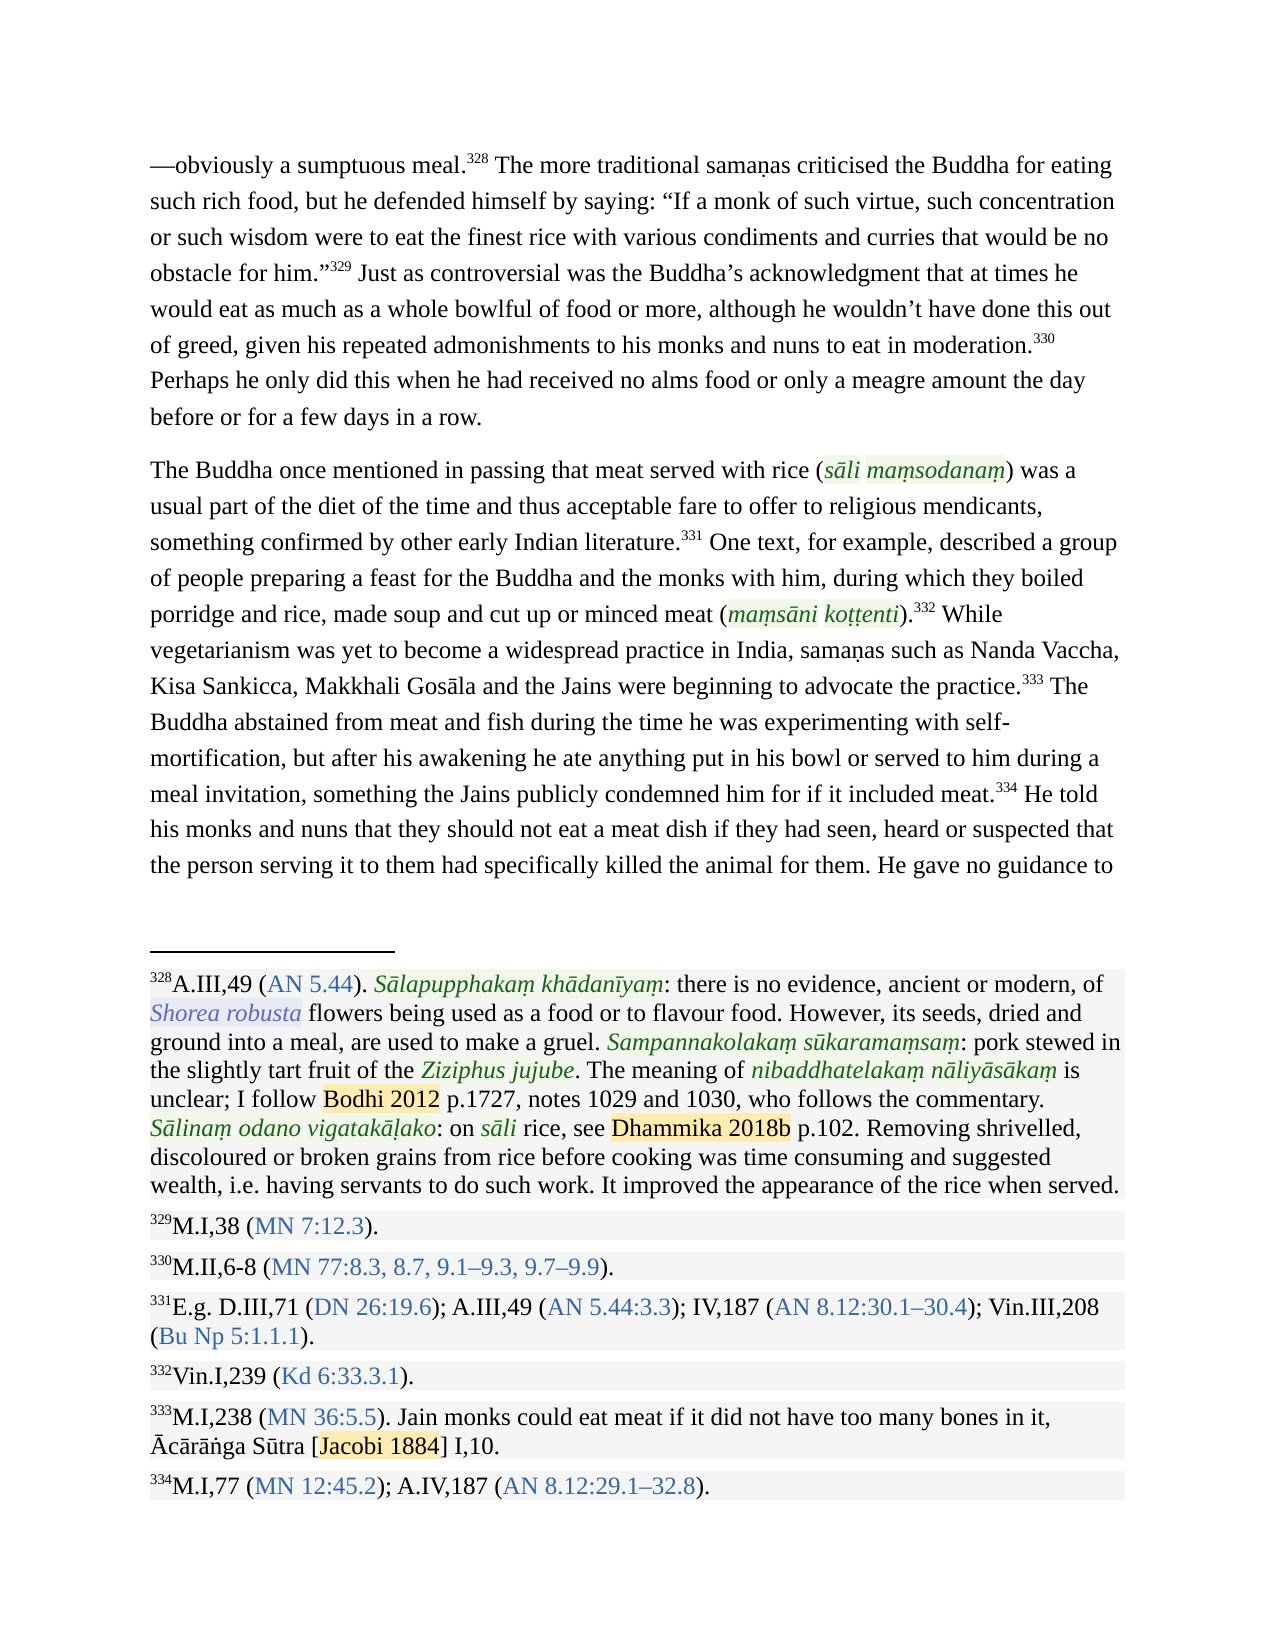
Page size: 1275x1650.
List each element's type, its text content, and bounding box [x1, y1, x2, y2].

text The Buddha once mentioned in passing that meat served with rice (sāli maṃsodanaṃ) was a usual part of the diet of the time and thus acceptable fare to offer to religious mendicants, something confirmed by other early Indian literature. One text, for example, described a group of people preparing a feast for the Buddha and the monks with him, during which they boiled porridge and rice, made soup and cut up or minced meat (maṃsāni koṭṭenti). While vegetarianism was yet to become a widespread practice in India, samaṇas such as Nanda Vaccha, Kisa Sankicca, Makkhali Gosāla and the Jains were beginning to advocate the practice. The Buddha abstained from meat and fish during the time he was experimenting with self-mortification, but after his awakening he ate anything put in his bowl or served to him during a meal invitation, something the Jains publicly condemned him for if it included meat. He told his monks and nuns that they should not eat a meat dish if they had seen, heard or suspected that the person serving it to them had specifically killed the animal for them. He gave no guidance to his lay disciples on the matter. The only food preparation the Buddha ever refused to eat was the milk rice (pāyāsa) and cakes (pūraḷāsa) used in certain Vedic rituals which, he said, no awakened person would eat. [150, 455, 1125, 879]
text As with other monks, the Buddha usually ate humble fare, but when invited to a wealthy family’s home, he might have fine rice with various condiments and curries set before him. At Ugga’s home, for example, he was served a dish flavoured with sal flowers, pork stewed with jujube fruit and fried vegetable stalks, together with the best quality rice, with the dark grains removed—obviously a sumptuous meal. The more traditional samaṇas criticised the Buddha for eating such rich food, but he defended himself by saying: “If a monk of such virtue, such concentration or such wisdom were to eat the finest rice with various condiments and curries that would be no obstacle for him.” Just as controversial was the Buddha’s acknowledgment that at times he would eat as much as a whole bowlful of food or more, although he wouldn’t have done this out of greed, given his repeated admonishments to his monks and nuns to eat in moderation. Perhaps he only did this when he had received no alms food or only a meagre amount the day before or for a few days in a row. [150, 150, 1125, 430]
